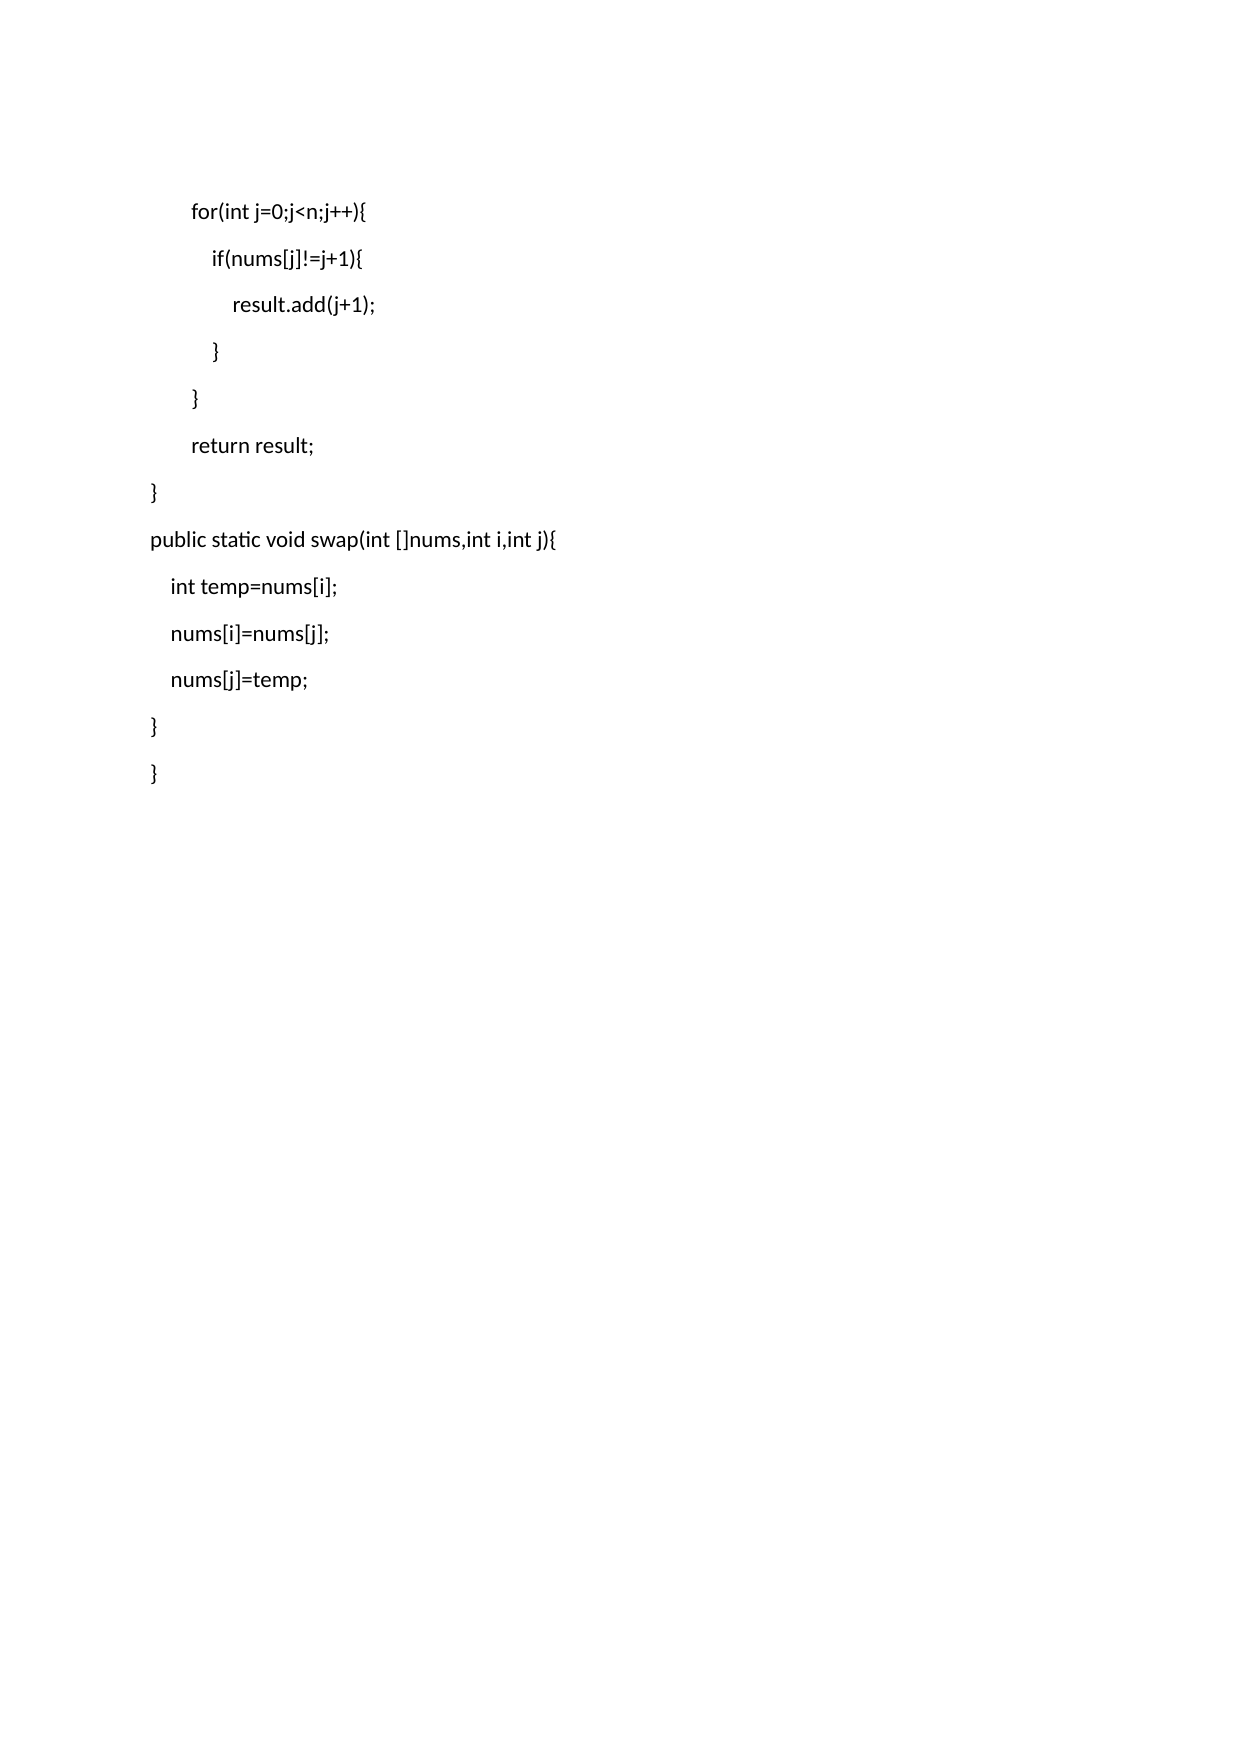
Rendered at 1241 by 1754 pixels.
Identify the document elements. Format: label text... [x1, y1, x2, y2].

text if(nums[j]!=j+1){ [150, 244, 1090, 272]
text nums[i]=nums[j]; [150, 619, 1090, 647]
text nums[j]=temp; [150, 666, 1090, 694]
text } [150, 384, 1090, 412]
text } [150, 337, 1090, 366]
text } [150, 759, 1090, 787]
text public static void swap(int []nums,int i,int j){ [150, 525, 1090, 553]
text } [150, 712, 1090, 741]
text return result; [150, 431, 1090, 459]
text } [150, 478, 1090, 506]
text for(int j=0;j<n;j++){ [150, 197, 1090, 225]
text result.add(j+1); [150, 291, 1090, 319]
text int temp=nums[i]; [150, 572, 1090, 600]
